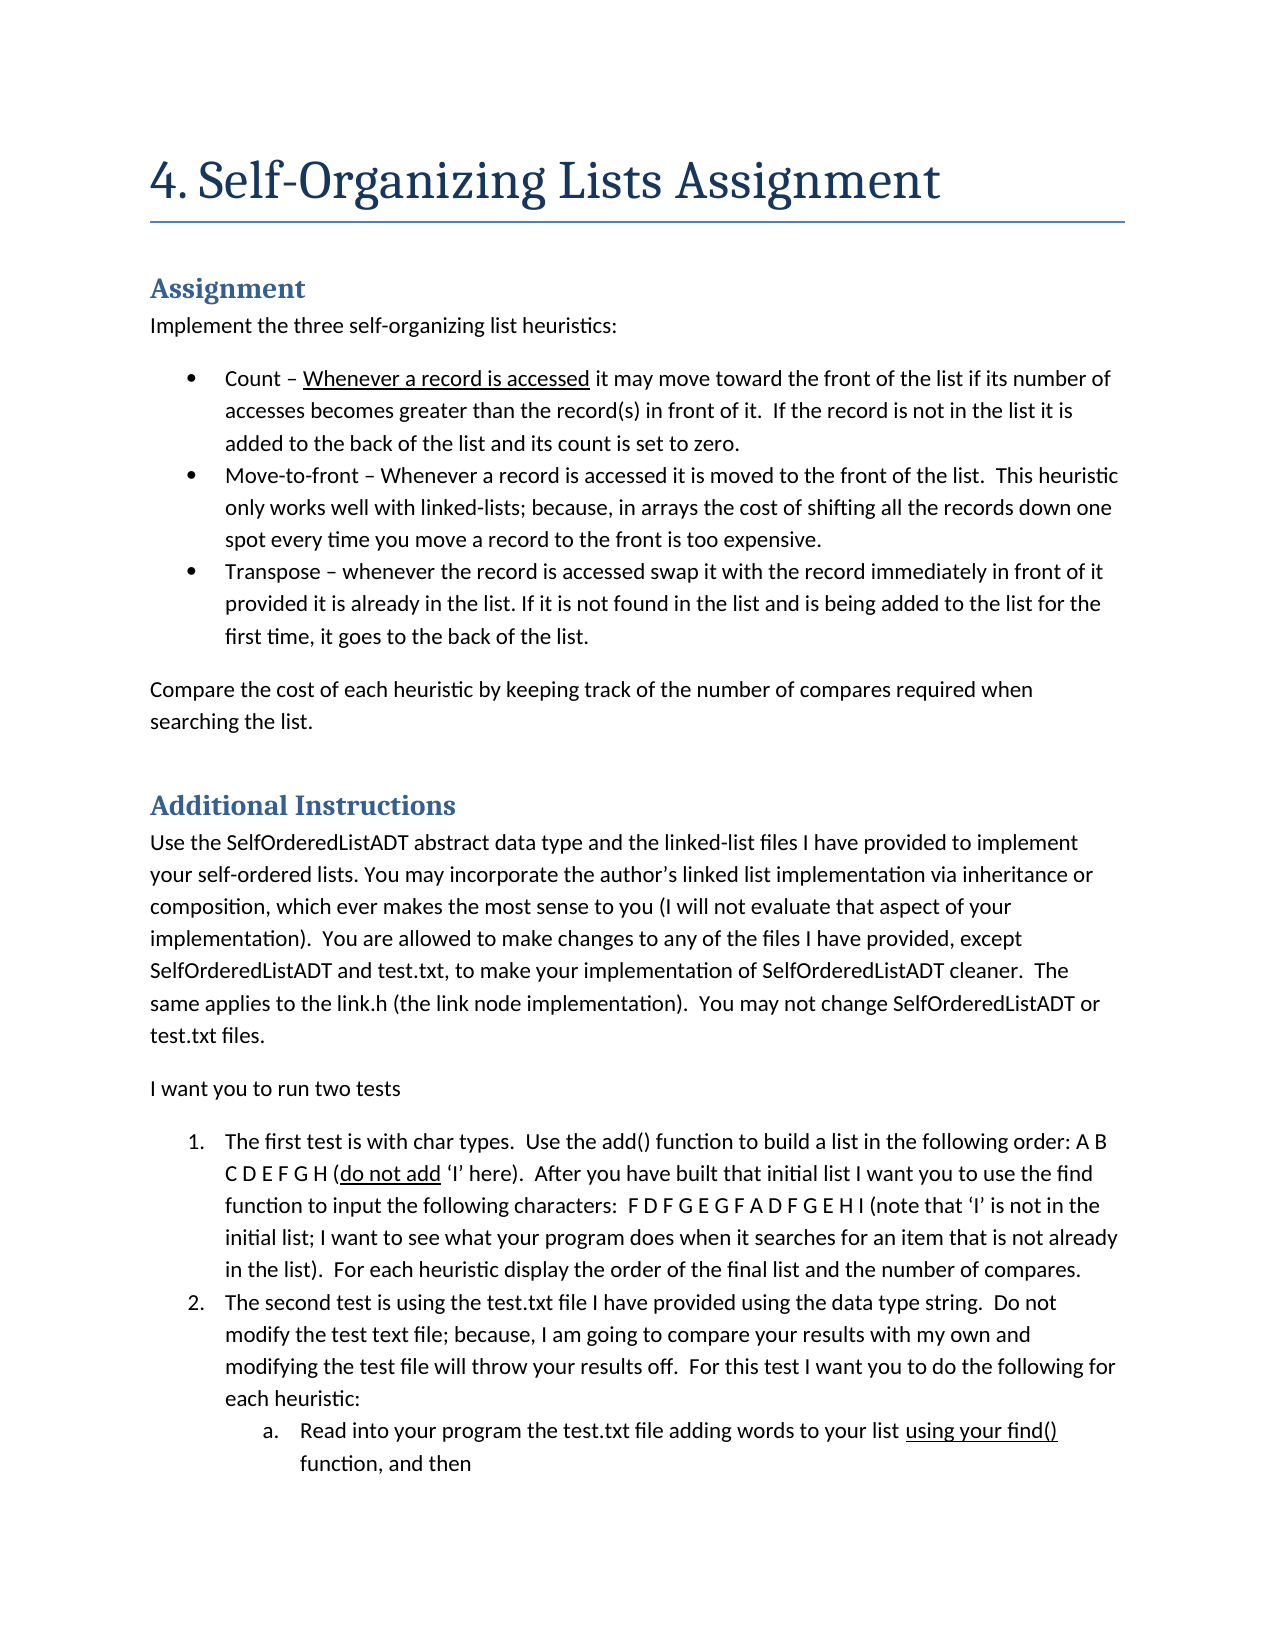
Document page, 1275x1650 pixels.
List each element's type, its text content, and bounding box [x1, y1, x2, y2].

text Use the SelfOrderedListADT abstract data type and the linked-list files I have provided to implement your self-ordered lists. You may incorporate the author’s linked list implementation via inheritance or composition, which ever makes the most sense to you (I will not evaluate that aspect of your implementation). You are allowed to make changes to any of the files I have provided, except SelfOrderedListADT and test.txt, to make your implementation of SelfOrderedListADT cleaner. The same applies to the link.h (the link node implementation). You may not change SelfOrderedListADT or test.txt files. [150, 828, 1125, 1049]
title 4. Self-Organizing Lists Assignment [150, 150, 1125, 221]
text Compare the cost of each heuristic by keeping track of the number of compares required when searching the list. [150, 675, 1125, 735]
subtitle Assignment [150, 273, 1125, 306]
list The first test is with char types. Use the add() function to build a list in the following order: A B C D E F G H (do not add ‘I’ here). After you have built that initial list I want you to use the find function to input the following characters: F D F G E G F A D F G E H I (note that ‘I’ is not in the initial list; I want to see what your program does when it searches for an item that is not already in the list). For each heuristic display the order of the final list and the number of compares. [187, 1127, 1125, 1284]
list The second test is using the test.txt file I have provided using the data type string. Do not modify the test text file; because, I am going to compare your results with my own and modifying the test file will throw your results off. For this test I want you to do the following for each heuristic: [187, 1288, 1125, 1412]
list Count – Whenever a record is accessed it may move toward the front of the list if its number of accesses becomes greater than the record(s) in front of it. If the record is not in the list it is added to the back of the list and its count is set to zero. [187, 364, 1125, 457]
text Implement the three self-organizing list heuristics: [150, 311, 1125, 339]
subtitle Additional Instructions [150, 789, 1125, 823]
text I want you to run two tests [150, 1074, 1125, 1102]
list Transpose – whenever the record is accessed swap it with the record immediately in front of it provided it is already in the list. If it is not found in the list and is being added to the list for the first time, it goes to the back of the list. [187, 557, 1125, 650]
list Read into your program the test.txt file adding words to your list using your find() function, and then [262, 1417, 1125, 1477]
list Move-to-front – Whenever a record is accessed it is moved to the front of the list. This heuristic only works well with linked-lists; because, in arrays the cost of shifting all the records down one spot every time you move a record to the front is too expensive. [187, 461, 1125, 553]
